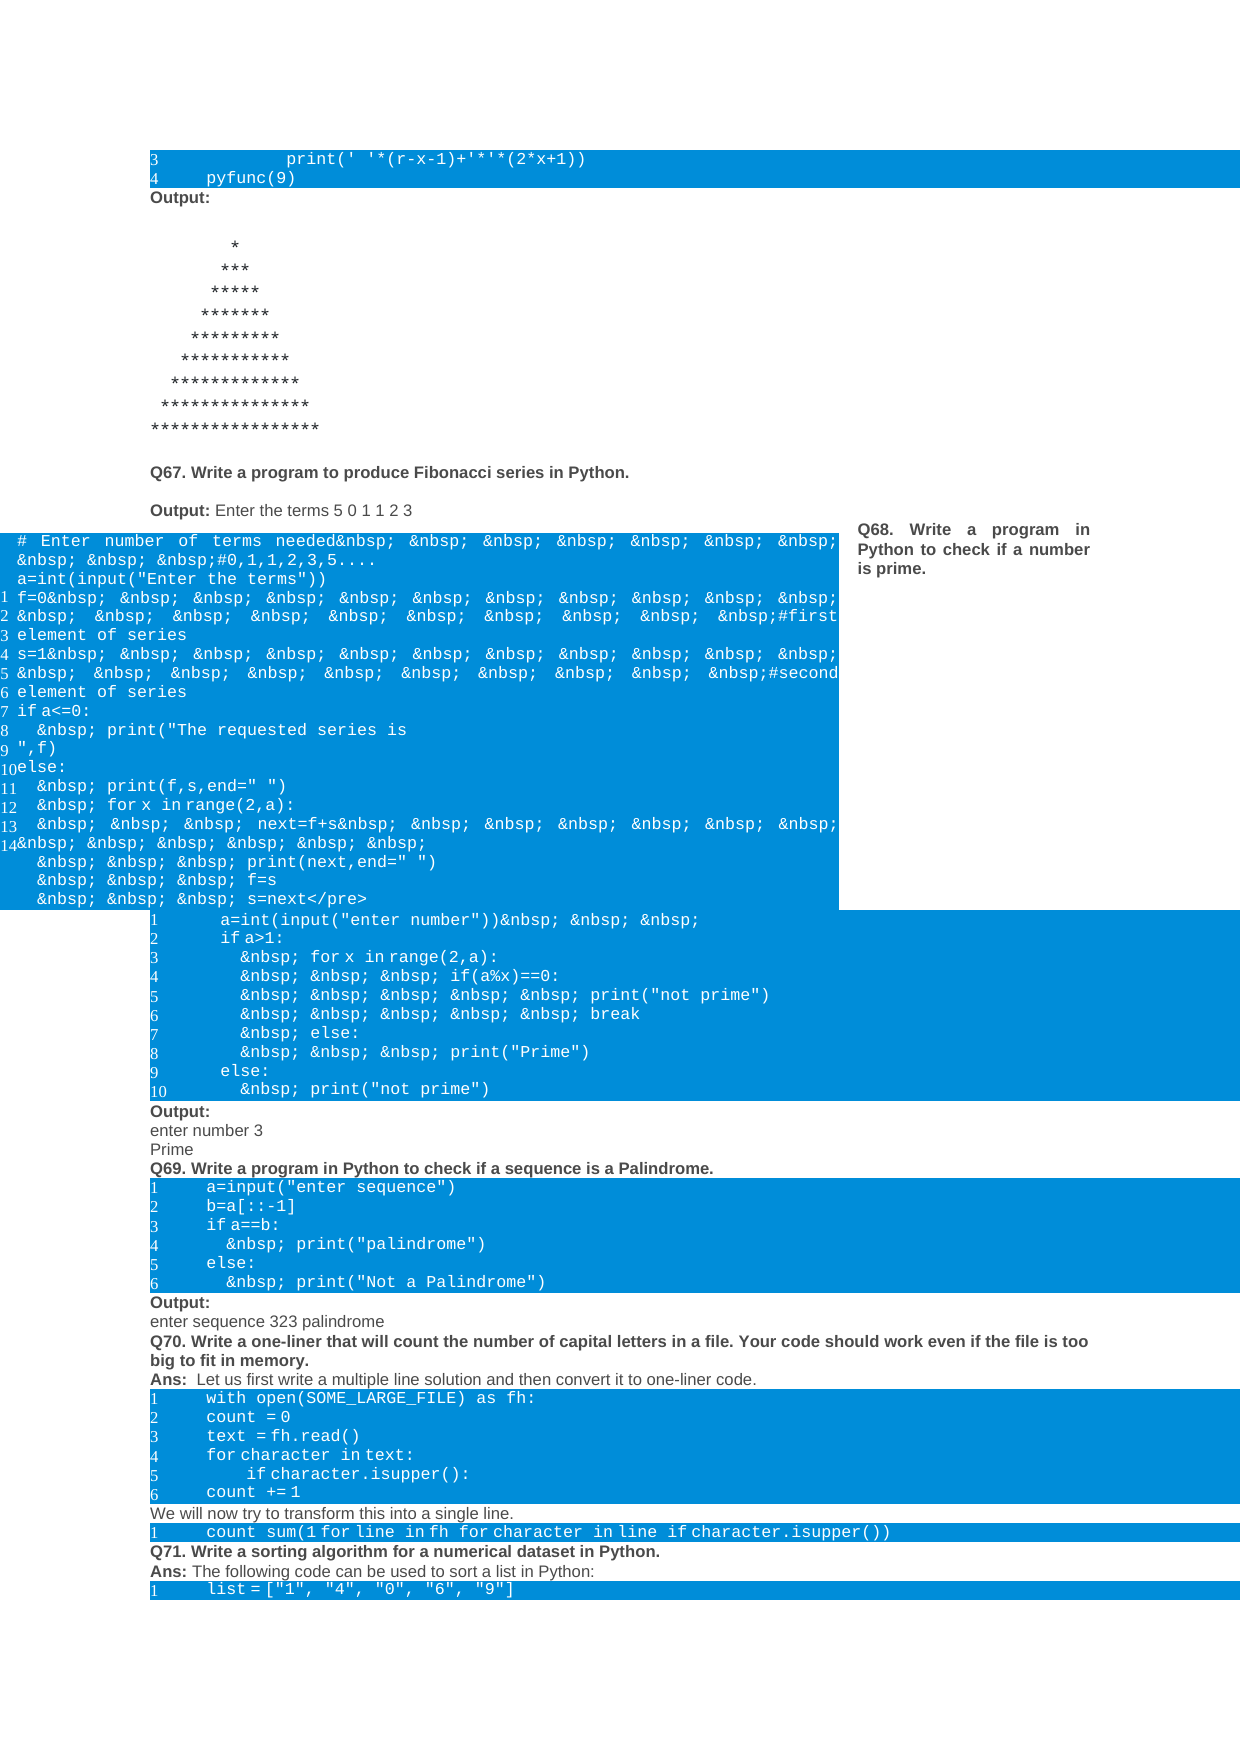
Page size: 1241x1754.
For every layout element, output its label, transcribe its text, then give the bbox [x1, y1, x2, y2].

table_header 1 2 3 4 5 6 [150, 1389, 206, 1504]
table_header 1 [150, 1523, 206, 1542]
text Output: [150, 188, 1090, 236]
text Ans: The following code can be used to sort a list in Python: [150, 1561, 1090, 1581]
text We will now try to transform this into a single line. [150, 1504, 1090, 1523]
text ******* [150, 304, 1090, 326]
text Q71. Write a sorting algorithm for a numerical dataset in Python. [150, 1542, 1090, 1561]
table_header 1 2 3 4 5 6 7 8 9 10 11 12 13 14 [0, 533, 17, 910]
text ***** [150, 281, 1090, 304]
text Q69. Write a program in Python to check if a sequence is a Palindrome. [150, 1159, 1090, 1178]
text enter sequence 323 palindrome [150, 1312, 1090, 1331]
table_header 1 2 3 4 [150, 1581, 206, 1600]
table_header 1 2 3 4 [150, 150, 206, 188]
text *************** [150, 394, 1090, 417]
text Output: Enter the terms 5 0 1 1 2 3 [150, 501, 1090, 520]
table_header with open(SOME_LARGE_FILE) as fh: count = 0 text = fh.read() for character in text: if character.isupper(): count += 1 [206, 1389, 1240, 1504]
table_header a=int(input("enter number"))&nbsp; &nbsp; &nbsp; if a>1: &nbsp; for x in range(2,a): &nbsp; &nbsp; &nbsp; if(a%x)==0: &nbsp; &nbsp; &nbsp; &nbsp; &nbsp; print("not prime") &nbsp; &nbsp; &nbsp; &nbsp; &nbsp; break &nbsp; else: &nbsp; &nbsp; &nbsp; print("Prime") else: &nbsp; print("not prime") [220, 910, 1240, 1101]
text * [150, 236, 1090, 258]
text Prime [150, 1140, 1090, 1159]
text Output: [150, 1101, 1090, 1121]
text enter number 3 [150, 1121, 1090, 1140]
text ************* [150, 372, 1090, 394]
text *** [150, 258, 1090, 281]
table_header a=input("enter sequence") b=a[::-1] if a==b: &nbsp; print("palindrome") else: &nbsp; print("Not a Palindrome") [206, 1178, 1240, 1293]
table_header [206, 1581, 1240, 1600]
text Q70. Write a one-liner that will count the number of capital letters in a file. Your code should work even if the file is too big to fit in memory. [150, 1331, 1090, 1370]
table_header # Enter number of terms needed&nbsp; &nbsp; &nbsp; &nbsp; &nbsp; &nbsp; &nbsp; &nbsp; &nbsp; &nbsp;#0,1,1,2,3,5.... a=int(input("Enter the terms")) f=0&nbsp; &nbsp; &nbsp; &nbsp; &nbsp; &nbsp; &nbsp; &nbsp; &nbsp; &nbsp; &nbsp; &nbsp; &nbsp; &nbsp; &nbsp; &nbsp; &nbsp; &nbsp; &nbsp; &nbsp; &nbsp;#first element of series s=1&nbsp; &nbsp; &nbsp; &nbsp; &nbsp; &nbsp; &nbsp; &nbsp; &nbsp; &nbsp; &nbsp; &nbsp; &nbsp; &nbsp; &nbsp; &nbsp; &nbsp; &nbsp; &nbsp; &nbsp; &nbsp;#second element of series if a<=0: &nbsp; print("The requested series is ",f) else: &nbsp; print(f,s,end=" ") &nbsp; for x in range(2,a): &nbsp; &nbsp; &nbsp; next=f+s&nbsp; &nbsp; &nbsp; &nbsp; &nbsp; &nbsp; &nbsp; &nbsp; &nbsp; &nbsp; &nbsp; &nbsp; &nbsp; &nbsp; &nbsp; &nbsp; print(next,end=" ") &nbsp; &nbsp; &nbsp; f=s &nbsp; &nbsp; &nbsp; s=next</pre> [17, 533, 839, 910]
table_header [206, 150, 1240, 188]
text ********* [150, 326, 1090, 349]
table_header 1 2 3 4 5 6 [150, 1178, 206, 1293]
text Output: [150, 1293, 1090, 1312]
text Ans: Let us first write a multiple line solution and then convert it to one-liner code. [150, 1370, 1090, 1389]
text Q68. Write a program in Python to check if a number is prime. [150, 520, 1090, 578]
table_header 1 2 3 4 5 6 7 8 9 10 [150, 910, 220, 1101]
text Q67. Write a program to produce Fibonacci series in Python. [150, 463, 1090, 482]
text *********** [150, 349, 1090, 372]
table_header count sum(1 for line in fh for character in line if character.isupper()) [206, 1523, 1240, 1542]
text ***************** [150, 417, 1090, 440]
